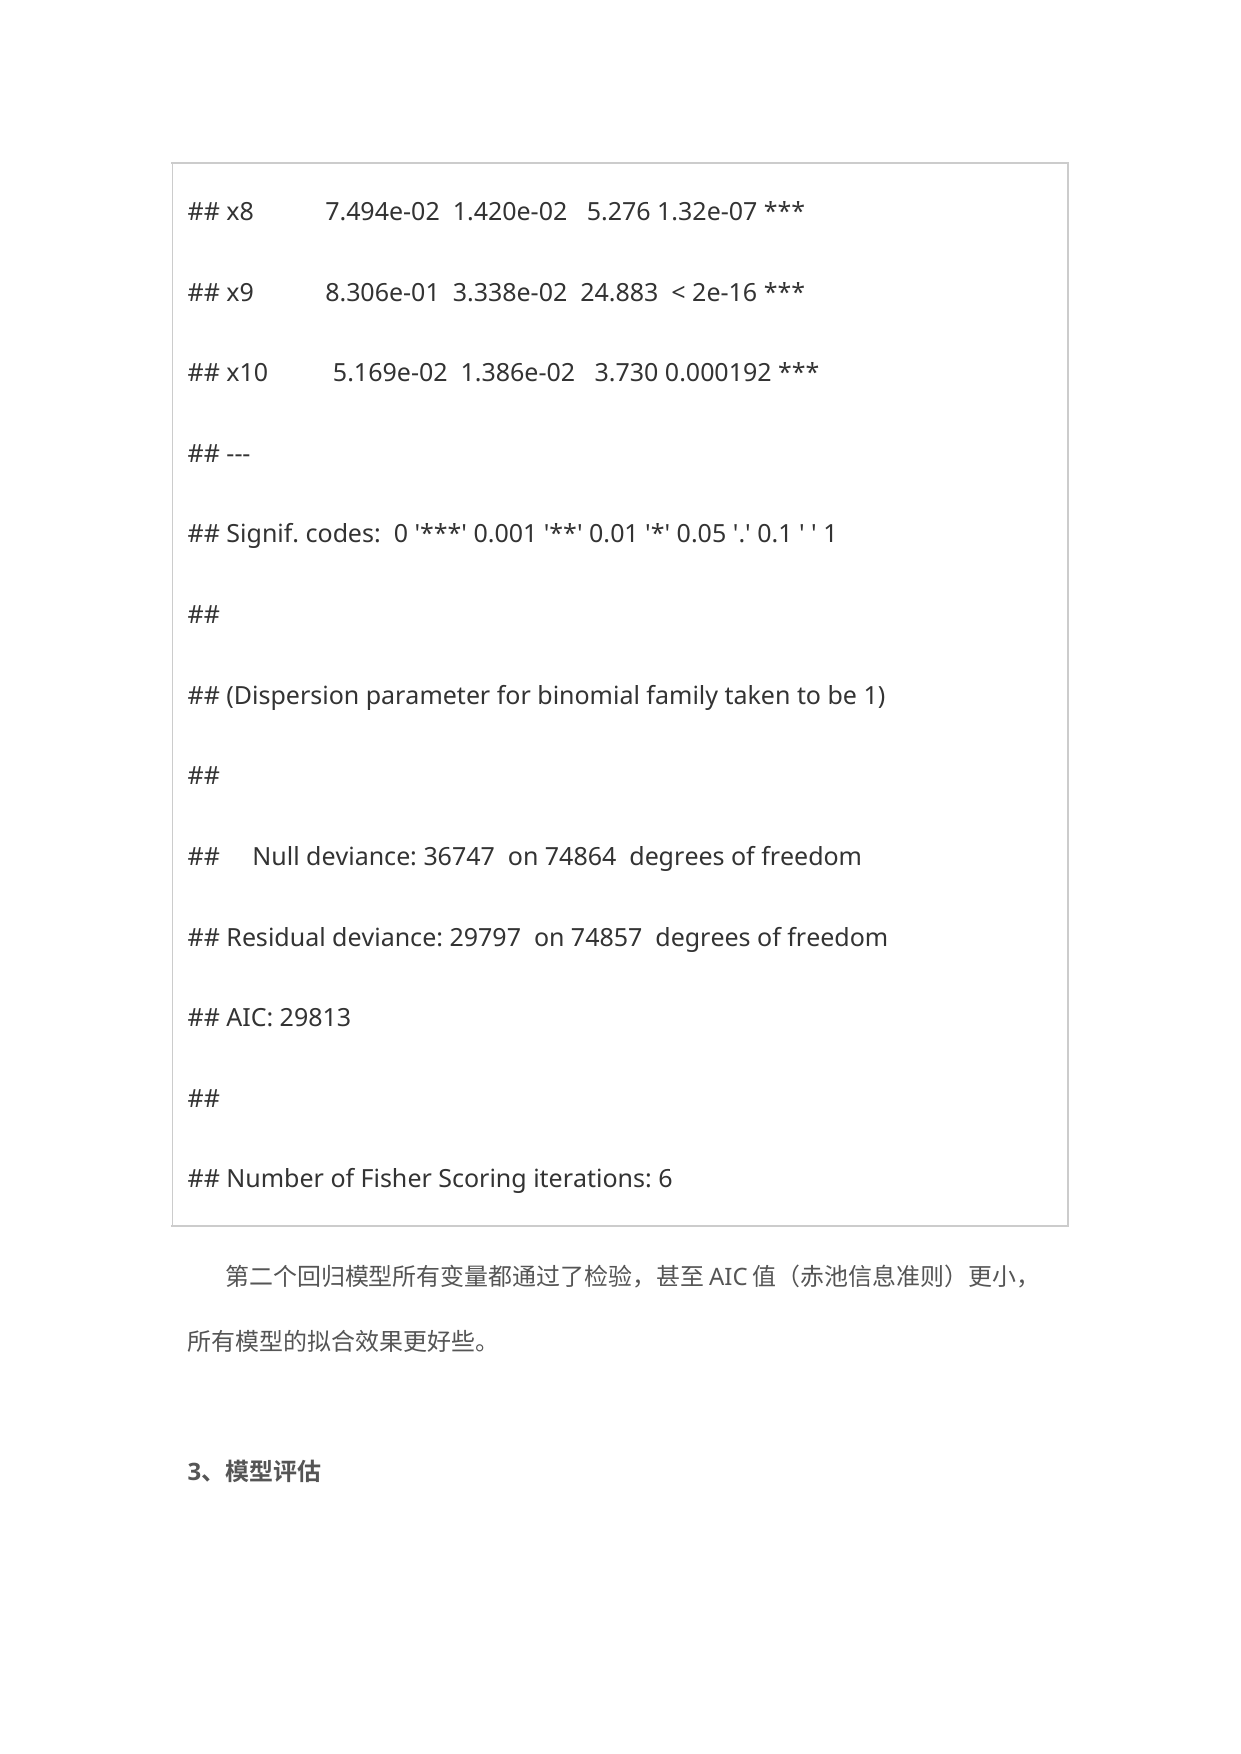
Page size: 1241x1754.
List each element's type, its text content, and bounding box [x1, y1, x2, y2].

text ## [173, 1049, 1067, 1129]
text ## --- [173, 404, 1067, 484]
text ## [173, 726, 1067, 807]
text 第二个回归模型所有变量都通过了检验，甚至AIC值（赤池信息准则）更小，所有模型的拟合效果更好些。 [187, 1242, 1053, 1372]
text ## Residual deviance: 29797 on 74857 degrees of freedom [173, 888, 1067, 968]
text 3、模型评估 [187, 1437, 1053, 1502]
text ## x10 5.169e-02 1.386e-02 3.730 0.000192 *** [173, 323, 1067, 404]
text ## x9 8.306e-01 3.338e-02 24.883 < 2e-16 *** [173, 243, 1067, 323]
text ## Number of Fisher Scoring iterations: 6 [173, 1129, 1067, 1225]
text ## x8 7.494e-02 1.420e-02 5.276 1.32e-07 *** [173, 164, 1067, 243]
text ## Null deviance: 36747 on 74864 degrees of freedom [173, 807, 1067, 888]
text ## [173, 565, 1067, 646]
text ## AIC: 29813 [173, 968, 1067, 1049]
text ## (Dispersion parameter for binomial family taken to be 1) [173, 646, 1067, 726]
text ## Signif. codes: 0 '***' 0.001 '**' 0.01 '*' 0.05 '.' 0.1 ' ' 1 [173, 484, 1067, 565]
